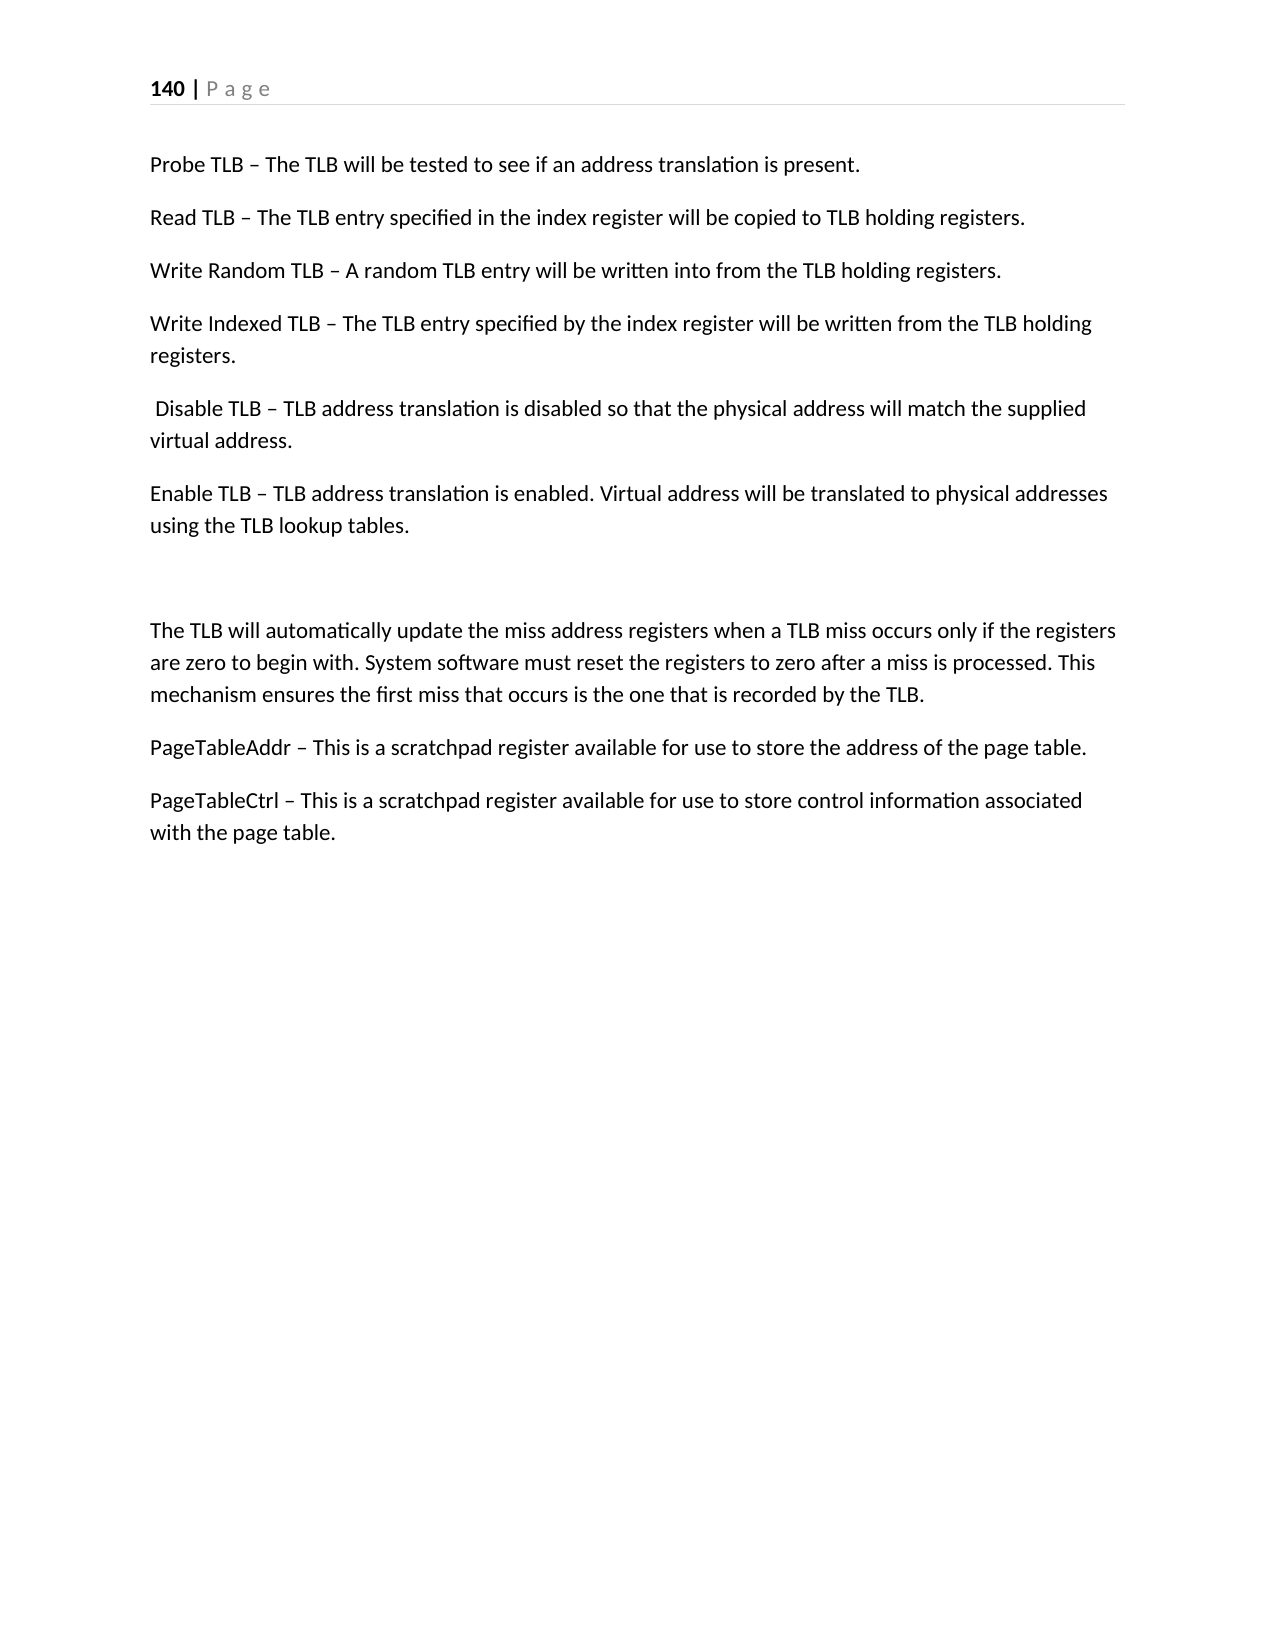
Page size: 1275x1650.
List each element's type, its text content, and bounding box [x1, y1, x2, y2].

text Write Indexed TLB – The TLB entry specified by the index register will be written from the TLB holding registers. [150, 309, 1125, 369]
text Probe TLB – The TLB will be tested to see if an address translation is present. [150, 150, 1125, 178]
text Read TLB – The TLB entry specified in the index register will be copied to TLB holding registers. [150, 203, 1125, 231]
text The TLB will automatically update the miss address registers when a TLB miss occurs only if the registers are zero to begin with. System software must reset the registers to zero after a miss is processed. This mechanism ensures the first miss that occurs is the one that is recorded by the TLB. [150, 616, 1125, 708]
text PageTableAddr – This is a scratchpad register available for use to store the address of the page table. [150, 733, 1125, 761]
text Enable TLB – TLB address translation is enabled. Virtual address will be translated to physical addresses using the TLB lookup tables. [150, 479, 1125, 540]
text Disable TLB – TLB address translation is disabled so that the physical address will match the supplied virtual address. [150, 394, 1125, 454]
text Write Random TLB – A random TLB entry will be written into from the TLB holding registers. [150, 256, 1125, 284]
text PageTableCtrl – This is a scratchpad register available for use to store control information associated with the page table. [150, 786, 1125, 846]
